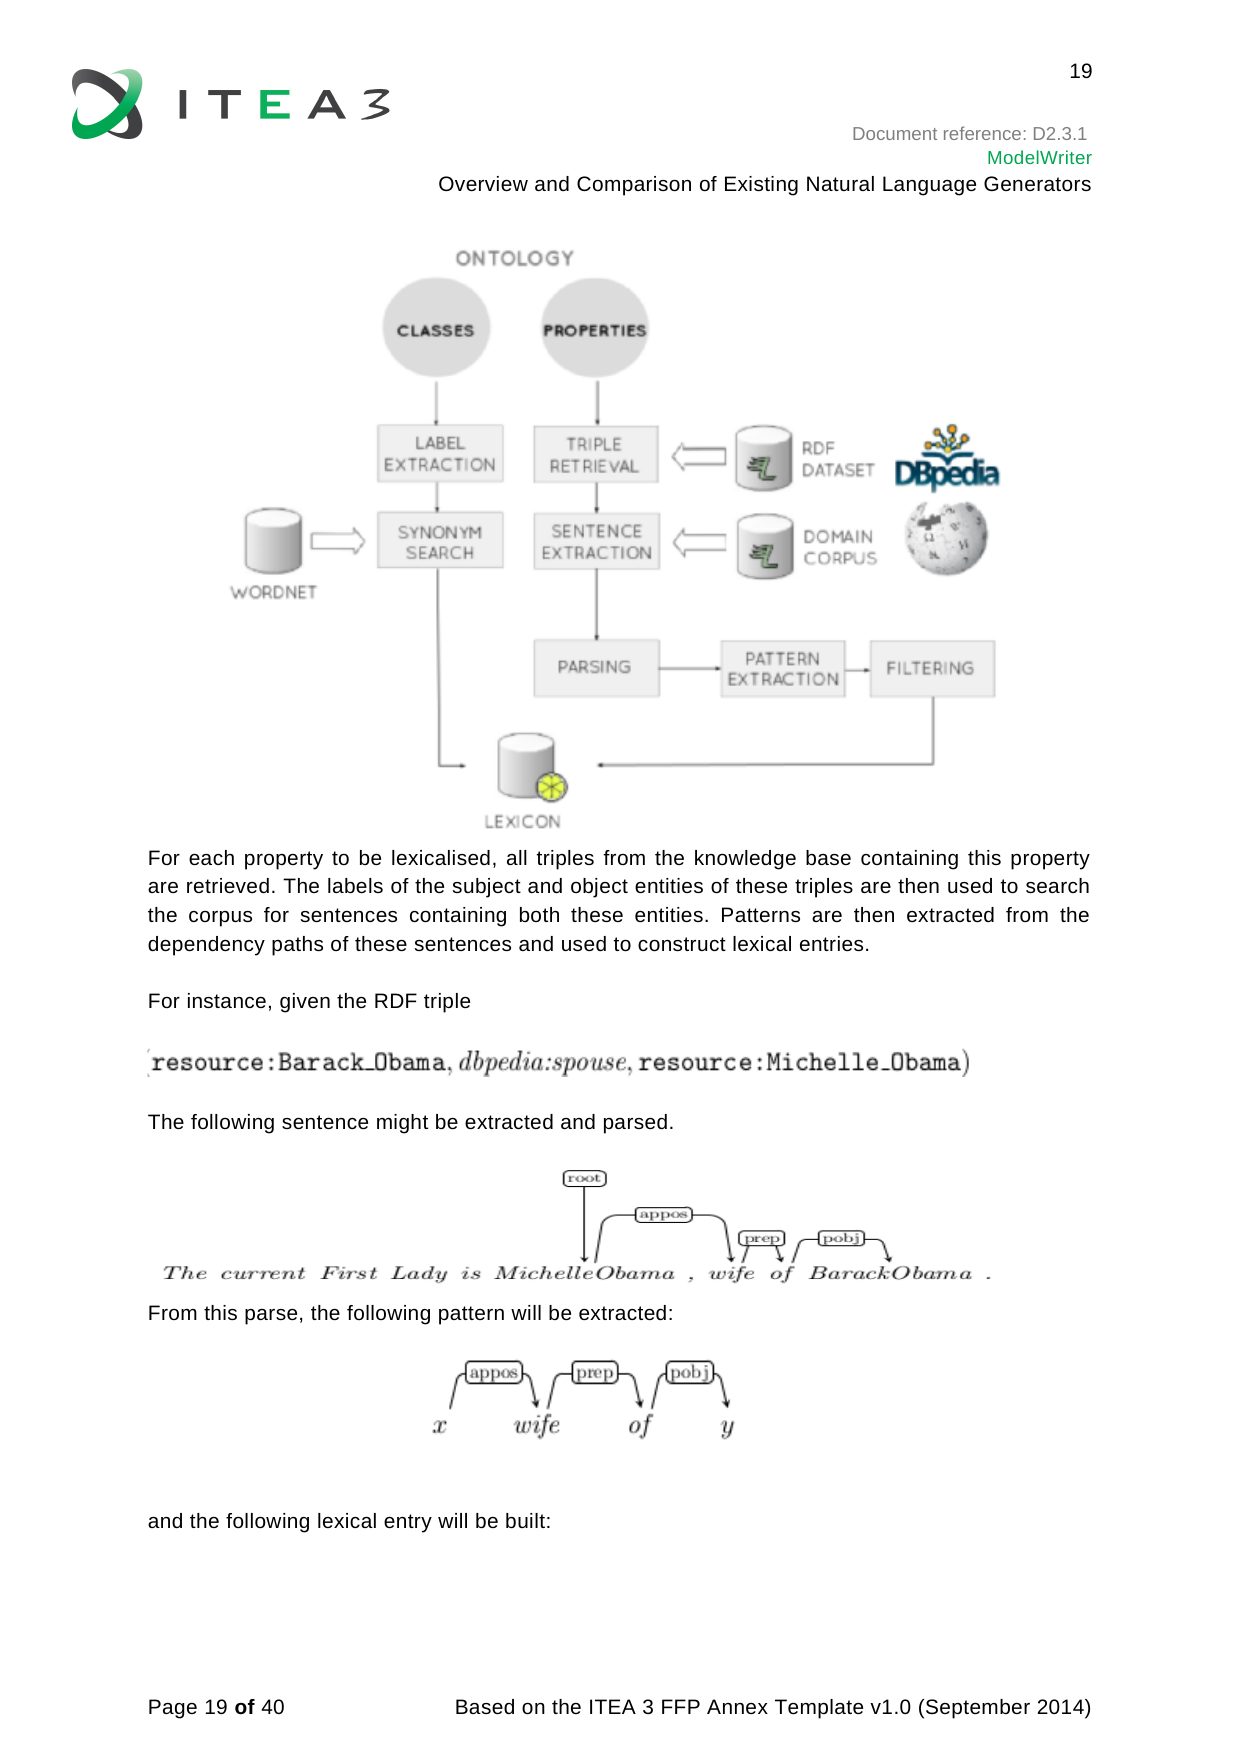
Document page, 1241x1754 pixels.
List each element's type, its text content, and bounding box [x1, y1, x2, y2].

text and the following lexical entry will be built: [148, 1509, 1092, 1533]
picture [147, 1046, 983, 1077]
text For instance, given the RDF triple [148, 989, 1092, 1013]
picture [217, 247, 1024, 841]
picture [0, 0, 442, 198]
picture [147, 1167, 1017, 1297]
text From this parse, the following pattern will be extracted: [148, 1301, 1092, 1325]
picture [409, 1353, 763, 1452]
text The following sentence might be extracted and parsed. [148, 1110, 1092, 1134]
text For each property to be lexicalised, all triples from the knowledge base containing this property are retrieved. The labels of the subject and object entities of these triples are then used to search the corpus for sentences containing both these entities. Patterns are then extracted from the dependency paths of these sentences and used to construct lexical entries. [148, 846, 1092, 956]
